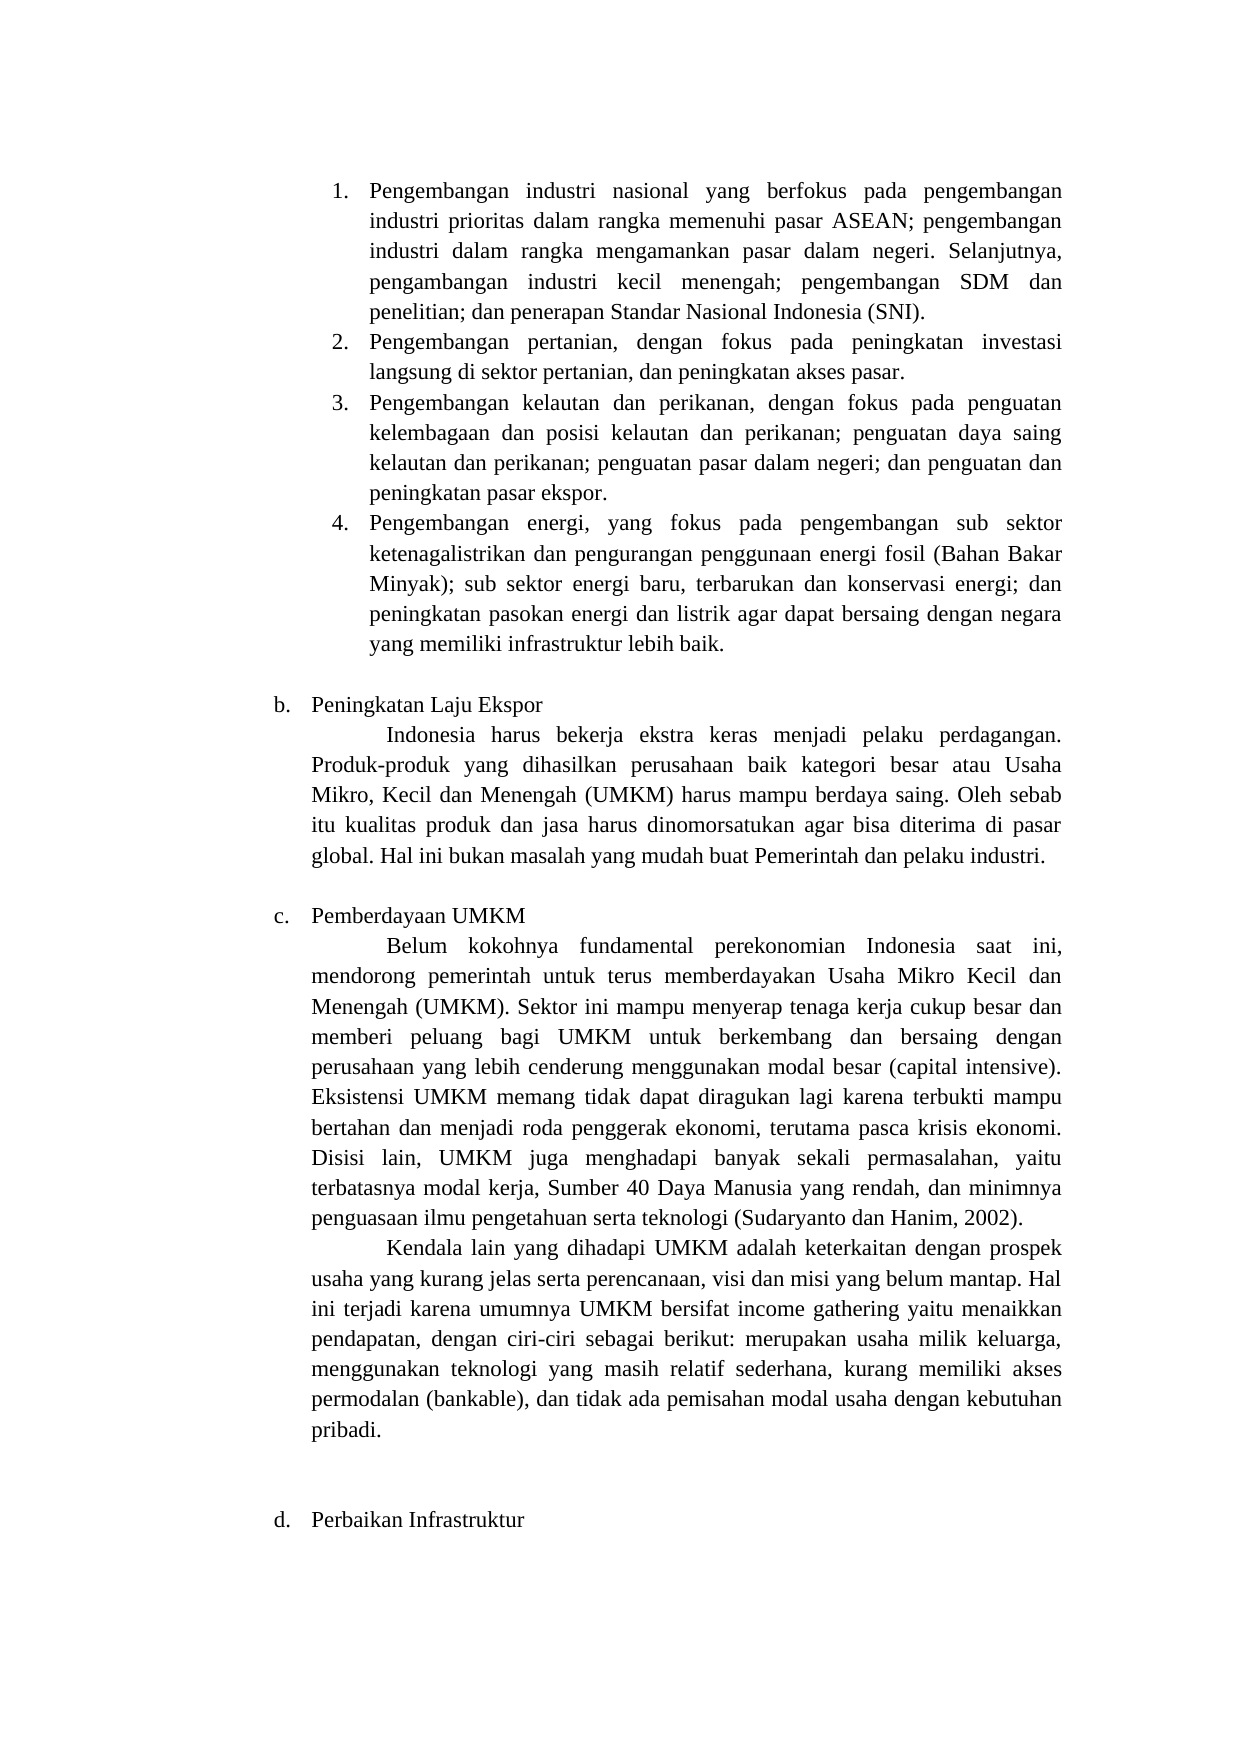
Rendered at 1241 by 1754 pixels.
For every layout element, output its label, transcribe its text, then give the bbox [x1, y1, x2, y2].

list Belum kokohnya fundamental perekonomian Indonesia saat ini, mendorong pemerintah untuk terus memberdayakan Usaha Mikro Kecil dan Menengah (UMKM). Sektor ini mampu menyerap tenaga kerja cukup besar dan memberi peluang bagi UMKM untuk berkembang dan bersaing dengan perusahaan yang lebih cenderung menggunakan modal besar (capital intensive). Eksistensi UMKM memang tidak dapat diragukan lagi karena terbukti mampu bertahan dan menjadi roda penggerak ekonomi, terutama pasca krisis ekonomi. Disisi lain, UMKM juga menghadapi banyak sekali permasalahan, yaitu terbatasnya modal kerja, Sumber 40 Daya Manusia yang rendah, dan minimnya penguasaan ilmu pengetahuan serta teknologi (Sudaryanto dan Hanim, 2002). [311, 932, 1063, 1231]
list Indonesia harus bekerja ekstra keras menjadi pelaku perdagangan. Produk-produk yang dihasilkan perusahaan baik kategori besar atau Usaha Mikro, Kecil dan Menengah (UMKM) harus mampu berdaya saing. Oleh sebab itu kualitas produk dan jasa harus dinomorsatukan agar bisa diterima di pasar global. Hal ini bukan masalah yang mudah buat Pemerintah dan pelaku industri. [311, 721, 1063, 868]
list Pemberdayaan UMKM [274, 902, 1063, 928]
list Perbaikan Infrastruktur [274, 1506, 1063, 1533]
list Pengembangan kelautan dan perikanan, dengan fokus pada penguatan kelembagaan dan posisi kelautan dan perikanan; penguatan daya saing kelautan dan perikanan; penguatan pasar dalam negeri; dan penguatan dan peningkatan pasar ekspor. [332, 389, 1063, 506]
list Pengembangan energi, yang fokus pada pengembangan sub sektor ketenagalistrikan dan pengurangan penggunaan energi fosil (Bahan Bakar Minyak); sub sektor energi baru, terbarukan dan konservasi energi; dan peningkatan pasokan energi dan listrik agar dapat bersaing dengan negara yang memiliki infrastruktur lebih baik. [332, 509, 1063, 657]
list Pengembangan pertanian, dengan fokus pada peningkatan investasi langsung di sektor pertanian, dan peningkatan akses pasar. [332, 328, 1063, 385]
list Kendala lain yang dihadapi UMKM adalah keterkaitan dengan prospek usaha yang kurang jelas serta perencanaan, visi dan misi yang belum mantap. Hal ini terjadi karena umumnya UMKM bersifat income gathering yaitu menaikkan pendapatan, dengan ciri-ciri sebagai berikut: merupakan usaha milik keluarga, menggunakan teknologi yang masih relatif sederhana, kurang memiliki akses permodalan (bankable), dan tidak ada pemisahan modal usaha dengan kebutuhan pribadi. [311, 1234, 1063, 1442]
list Pengembangan industri nasional yang berfokus pada pengembangan industri prioritas dalam rangka memenuhi pasar ASEAN; pengembangan industri dalam rangka mengamankan pasar dalam negeri. Selanjutnya, pengambangan industri kecil menengah; pengembangan SDM dan penelitian; dan penerapan Standar Nasional Indonesia (SNI). [332, 177, 1063, 324]
list Peningkatan Laju Ekspor [274, 691, 1063, 717]
